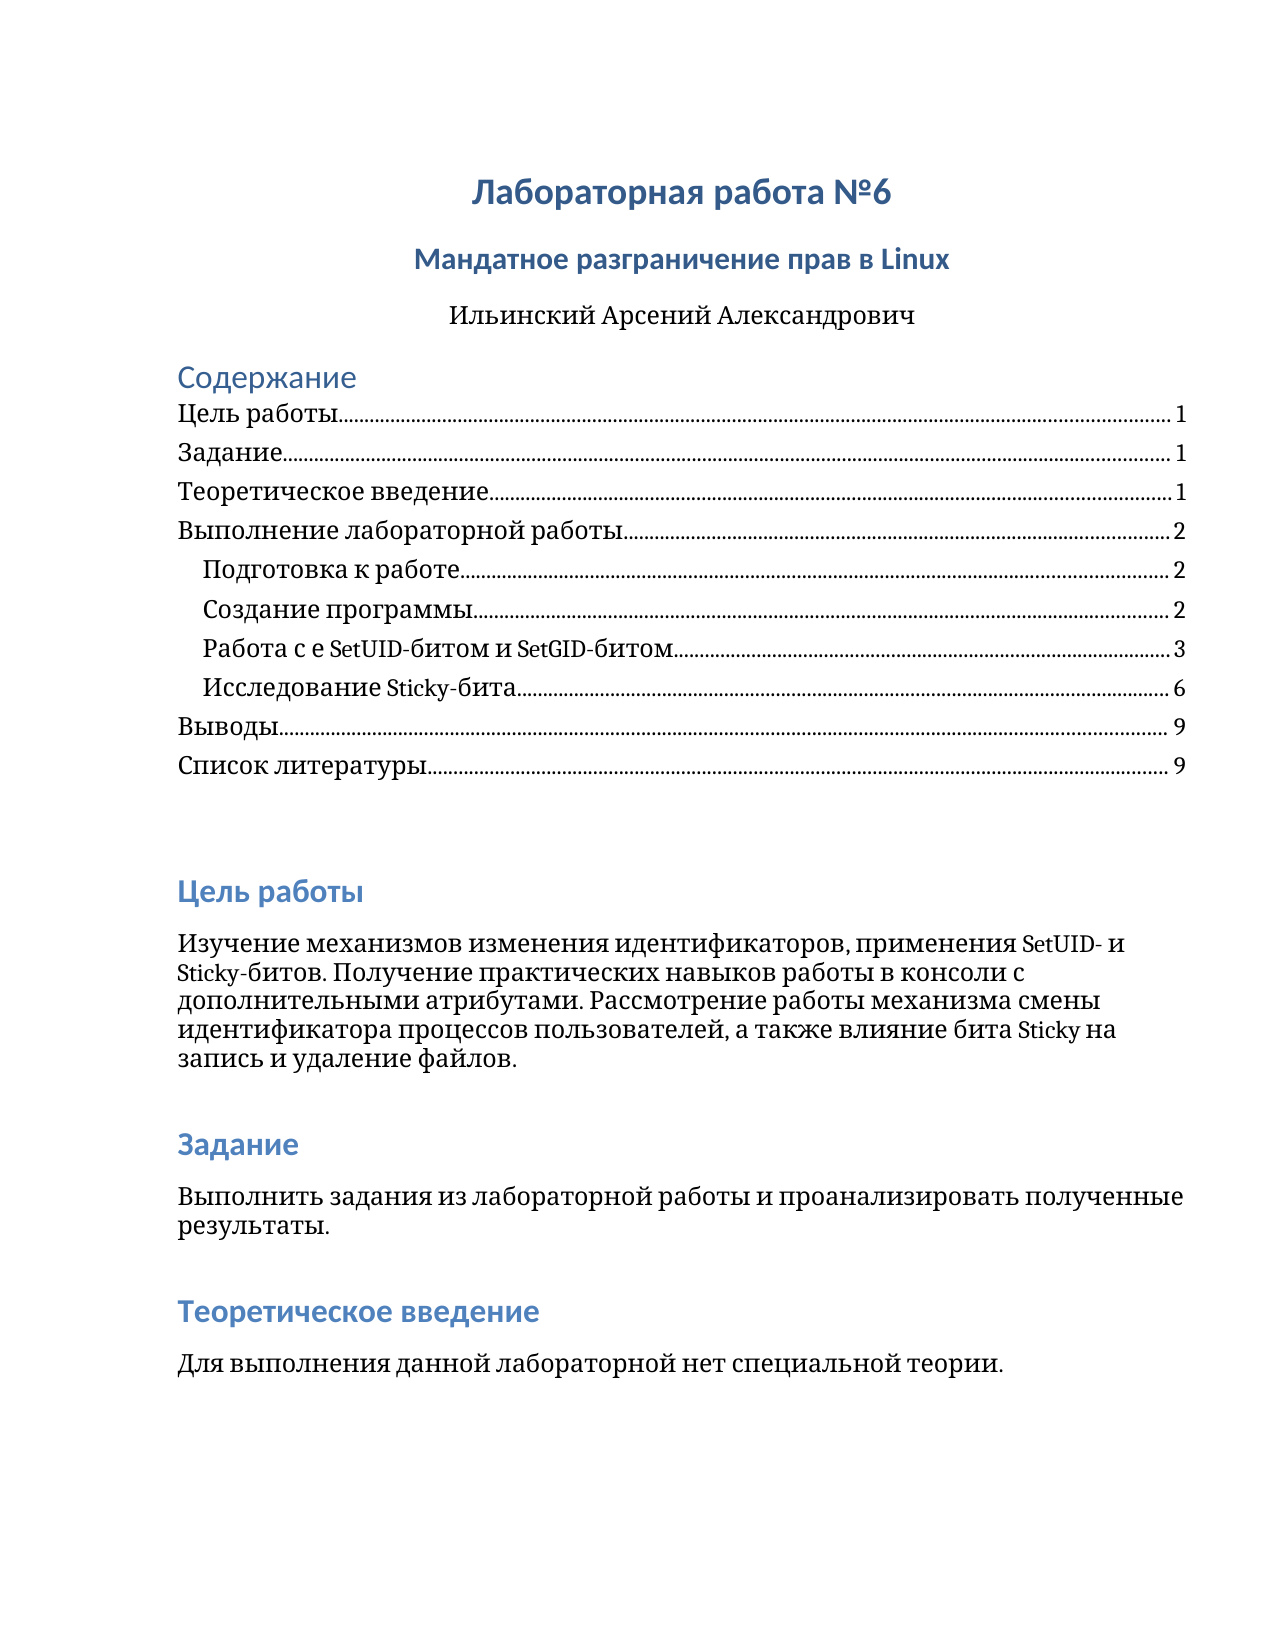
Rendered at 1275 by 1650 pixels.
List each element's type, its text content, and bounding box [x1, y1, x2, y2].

subtitle Цель работы [177, 870, 1186, 911]
subtitle Задание [177, 1123, 1186, 1164]
title Лабораторная работа №6 [177, 168, 1186, 214]
text Для выполнения данной лабораторной нет специальной теории. [177, 1350, 1186, 1379]
text Ильинский Арсений Александрович [177, 302, 1186, 331]
subtitle Мандатное разграничение прав в Linux [177, 239, 1186, 277]
text Изучение механизмов изменения идентификаторов, применения SetUID- и Sticky-битов. Получение практических навыков работы в консоли с дополнительными атрибутами. Рассмотрение работы механизма смены идентификатора процессов пользователей, а также влияние бита Sticky на запись и удаление файлов. [177, 930, 1186, 1073]
text Выполнить задания из лабораторной работы и проанализировать полученные результаты. [177, 1183, 1186, 1240]
subtitle Теоретическое введение [177, 1290, 1186, 1331]
